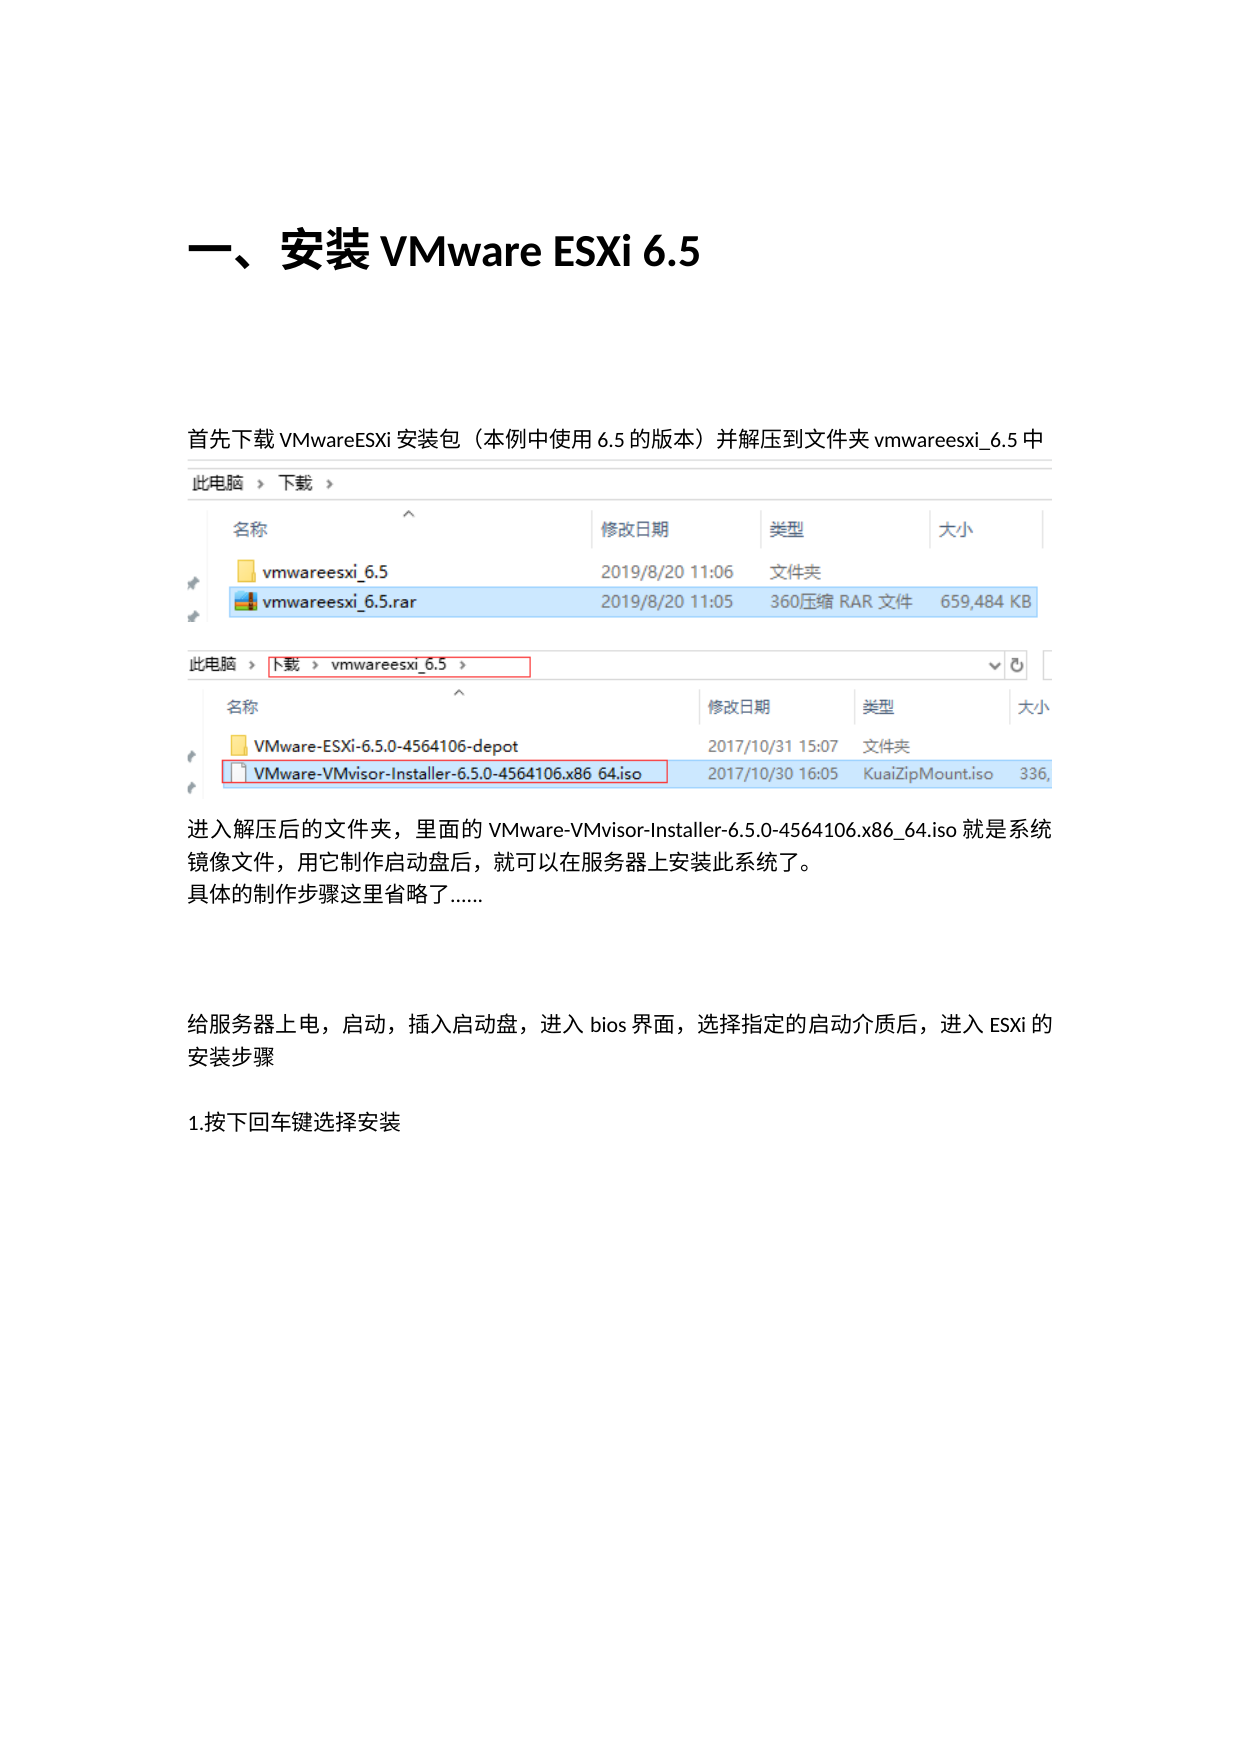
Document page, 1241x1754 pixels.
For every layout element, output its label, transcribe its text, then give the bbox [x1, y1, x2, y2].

subtitle 一、安装VMware ESXi 6.5 [187, 197, 1053, 295]
text 进入解压后的文件夹，里面的VMware-VMvisor-Installer-6.5.0-4564106.x86_64.iso就是系统镜像文件，用它制作启动盘后，就可以在服务器上安装此系统了。 [187, 812, 1053, 877]
text 具体的制作步骤这里省略了...... [187, 877, 1053, 909]
text 首先下载VMwareESXi安装包（本例中使用6.5的版本）并解压到文件夹vmwareesxi_6.5中 [187, 422, 1053, 454]
text 1.按下回车键选择安装 [187, 1104, 1053, 1137]
text 给服务器上电，启动，插入启动盘，进入bios界面，选择指定的启动介质后，进入ESXi的安装步骤 [187, 1007, 1053, 1072]
picture [187, 649, 1052, 799]
picture [187, 454, 1052, 622]
